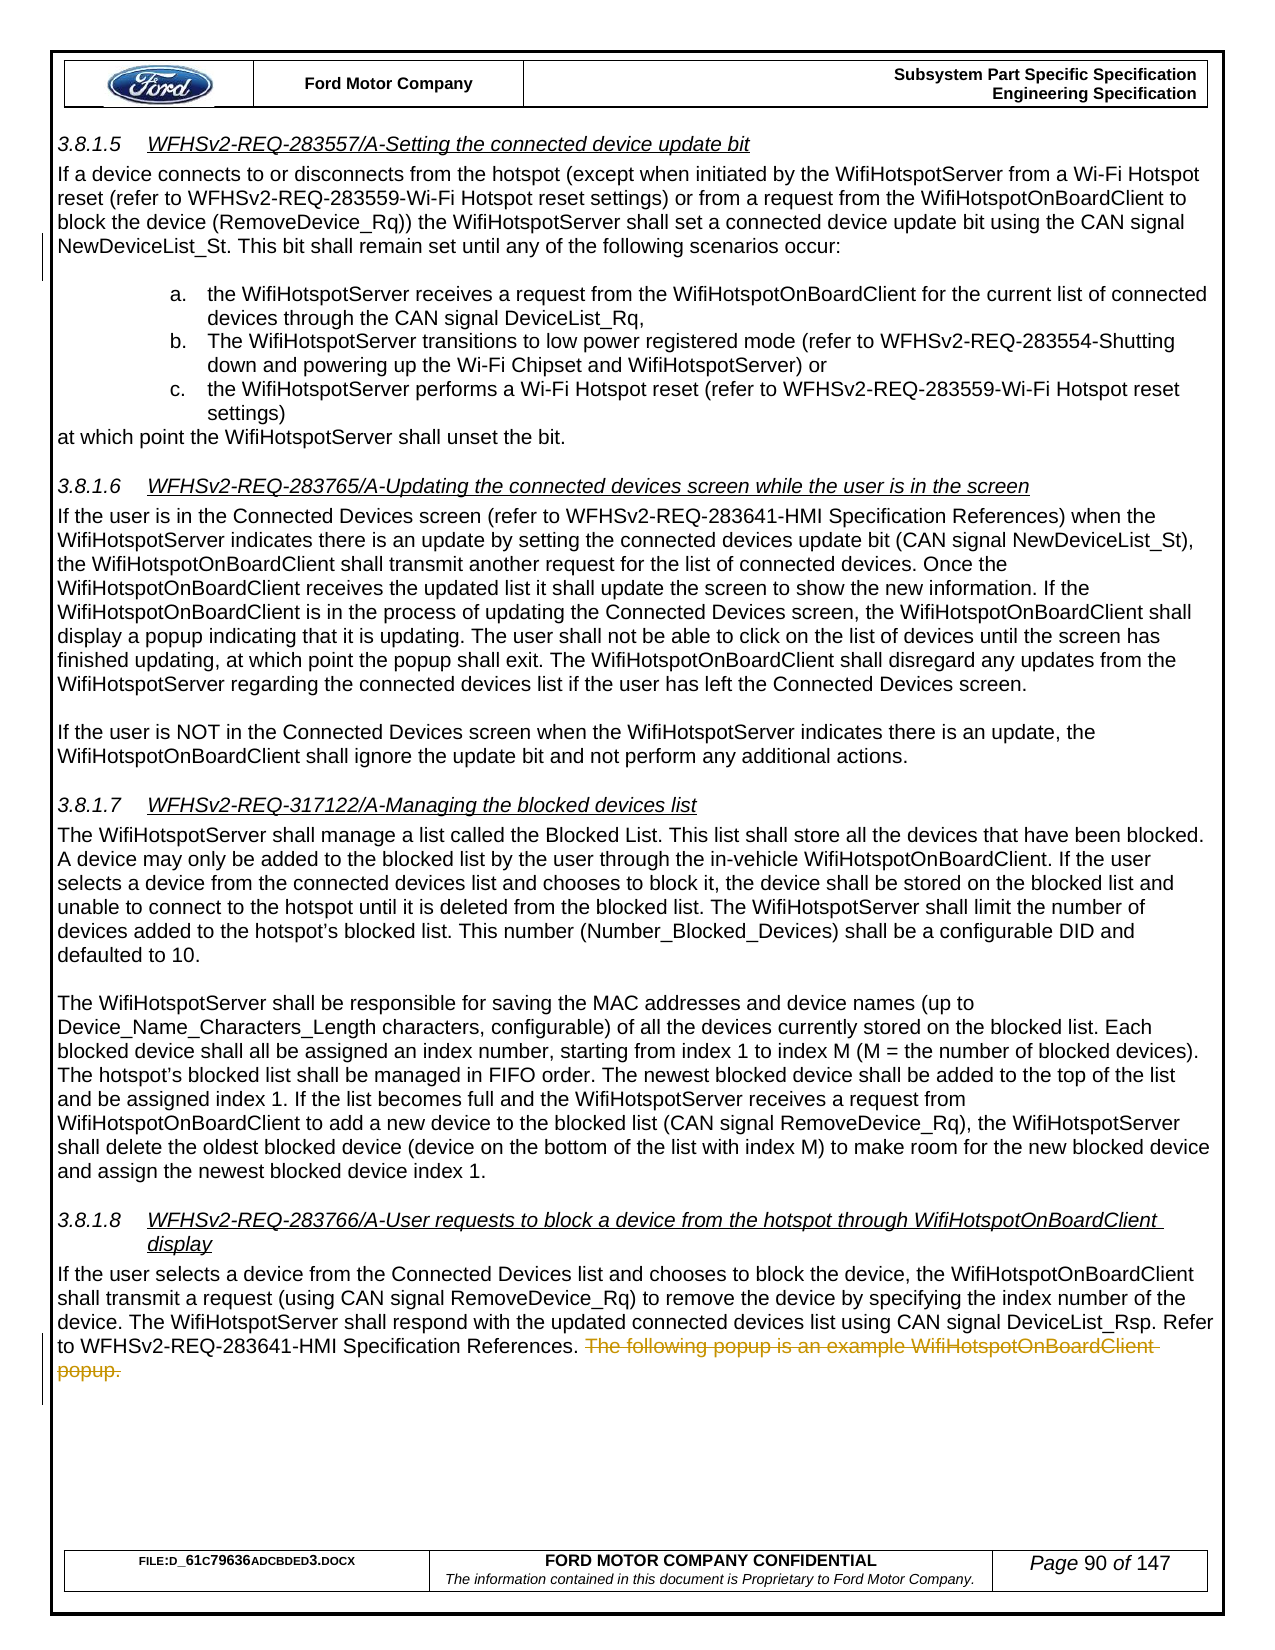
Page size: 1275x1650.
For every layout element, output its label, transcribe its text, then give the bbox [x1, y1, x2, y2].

list the WifiHotspotServer performs a Wi-Fi Hotspot reset (refer to WFHSv2-REQ-283559-Wi-Fi Hotspot reset settings) [169, 377, 1215, 425]
list the WifiHotspotServer receives a request from the WifiHotspotOnBoardClient for the current list of connected devices through the CAN signal DeviceList_Rq, [169, 281, 1215, 329]
text If the user is NOT in the Connected Devices screen when the WifiHotspotServer indicates there is an update, the WifiHotspotOnBoardClient shall ignore the update bit and not perform any additional actions. [57, 720, 1215, 768]
text The WifiHotspotServer shall manage a list called the Blocked List. This list shall store all the devices that have been blocked. A device may only be added to the blocked list by the user through the in-vehicle WifiHotspotOnBoardClient. If the user selects a device from the connected devices list and chooses to block it, the device shall be stored on the blocked list and unable to connect to the hotspot until it is deleted from the blocked list. The WifiHotspotServer shall limit the number of devices added to the hotspot’s blocked list. This number (Number_Blocked_Devices) shall be a configurable DID and defaulted to 10. [57, 823, 1215, 967]
subtitle WFHSv2-REQ-283765/A-Updating the connected devices screen while the user is in the screen [57, 474, 1215, 498]
subtitle WFHSv2-REQ-283557/A-Setting the connected device update bit [57, 131, 1215, 155]
subtitle WFHSv2-REQ-283766/A-User requests to block a device from the hotspot through WifiHotspotOnBoardClient display [57, 1207, 1215, 1255]
picture [103, 61, 215, 107]
text If the user selects a device from the Connected Devices list and chooses to block the device, the WifiHotspotOnBoardClient shall transmit a request (using CAN signal RemoveDevice_Rq) to remove the device by specifying the index number of the device. The WifiHotspotServer shall respond with the updated connected devices list using CAN signal DeviceList_Rsp. Refer to WFHSv2-REQ-283641-HMI Specification References. [57, 1262, 1215, 1381]
text The WifiHotspotServer shall be responsible for saving the MAC addresses and device names (up to Device_Name_Characters_Length characters, configurable) of all the devices currently stored on the blocked list. Each blocked device shall all be assigned an index number, starting from index 1 to index M (M = the number of blocked devices). The hotspot’s blocked list shall be managed in FIFO order. The newest blocked device shall be added to the top of the list and be assigned index 1. If the list becomes full and the WifiHotspotServer receives a request from WifiHotspotOnBoardClient to add a new device to the blocked list (CAN signal RemoveDevice_Rq), the WifiHotspotServer shall delete the oldest blocked device (device on the bottom of the list with index M) to make room for the new blocked device and assign the newest blocked device index 1. [57, 991, 1215, 1182]
text If the user is in the Connected Devices screen (refer to WFHSv2-REQ-283641-HMI Specification References) when the WifiHotspotServer indicates there is an update by setting the connected devices update bit (CAN signal NewDeviceList_St), the WifiHotspotOnBoardClient shall transmit another request for the list of connected devices. Once the WifiHotspotOnBoardClient receives the updated list it shall update the screen to show the new information. If the WifiHotspotOnBoardClient is in the process of updating the Connected Devices screen, the WifiHotspotOnBoardClient shall display a popup indicating that it is updating. The user shall not be able to click on the list of devices until the screen has finished updating, at which point the popup shall exit. The WifiHotspotOnBoardClient shall disregard any updates from the WifiHotspotServer regarding the connected devices list if the user has left the Connected Devices screen. [57, 504, 1215, 696]
subtitle WFHSv2-REQ-317122/A-Managing the blocked devices list [57, 793, 1215, 817]
text at which point the WifiHotspotServer shall unset the bit. [57, 425, 1215, 449]
text If a device connects to or disconnects from the hotspot (except when initiated by the WifiHotspotServer from a Wi-Fi Hotspot reset (refer to WFHSv2-REQ-283559-Wi-Fi Hotspot reset settings) or from a request from the WifiHotspotOnBoardClient to block the device (RemoveDevice_Rq)) the WifiHotspotServer shall set a connected device update bit using the CAN signal NewDeviceList_St. This bit shall remain set until any of the following scenarios occur: [57, 162, 1215, 257]
list The WifiHotspotServer transitions to low power registered mode (refer to WFHSv2-REQ-283554-Shutting down and powering up the Wi-Fi Chipset and WifiHotspotServer) or [169, 329, 1215, 377]
